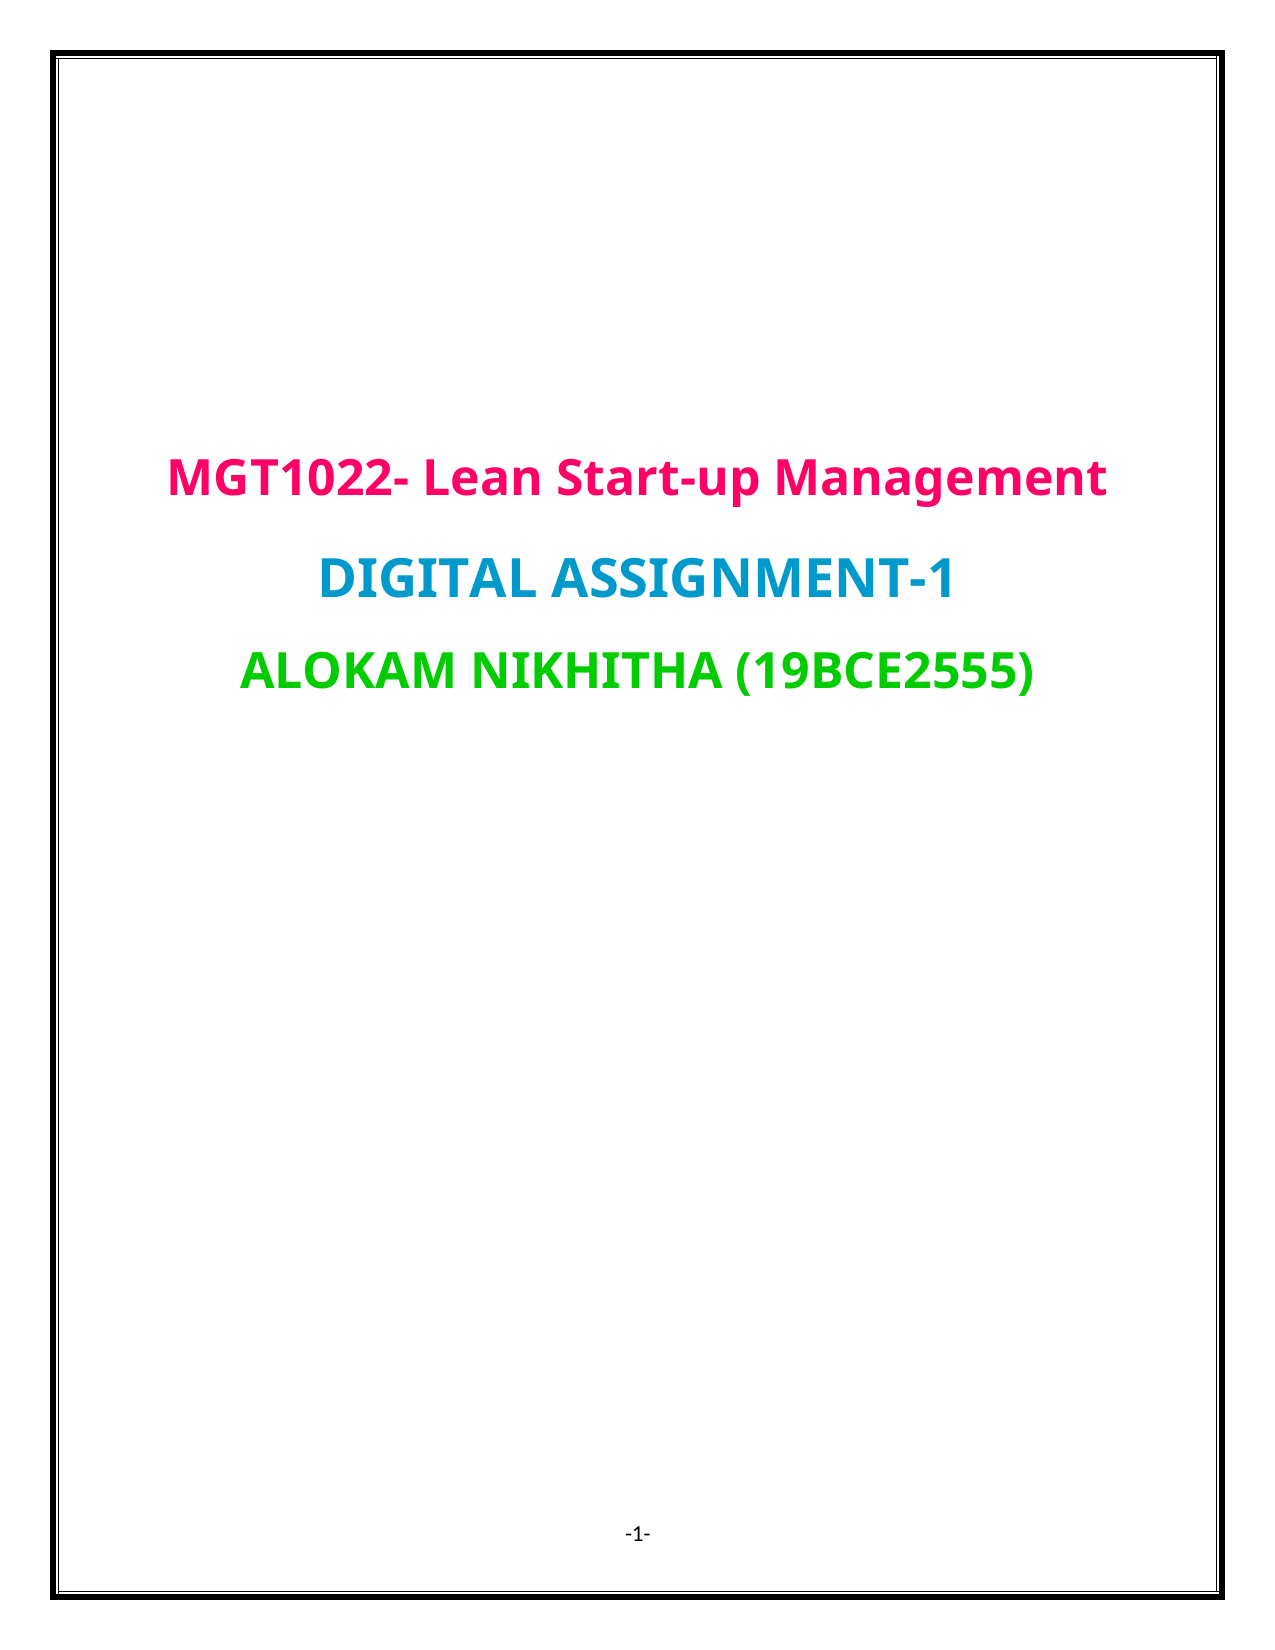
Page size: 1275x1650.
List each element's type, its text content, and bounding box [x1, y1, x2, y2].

subtitle MGT1022- Lean Start-up Management [150, 442, 1125, 510]
text DIGITAL ASSIGNMENT-1 [150, 539, 1125, 613]
text ALOKAM NIKHITHA (19BCE2555) [150, 635, 1125, 703]
